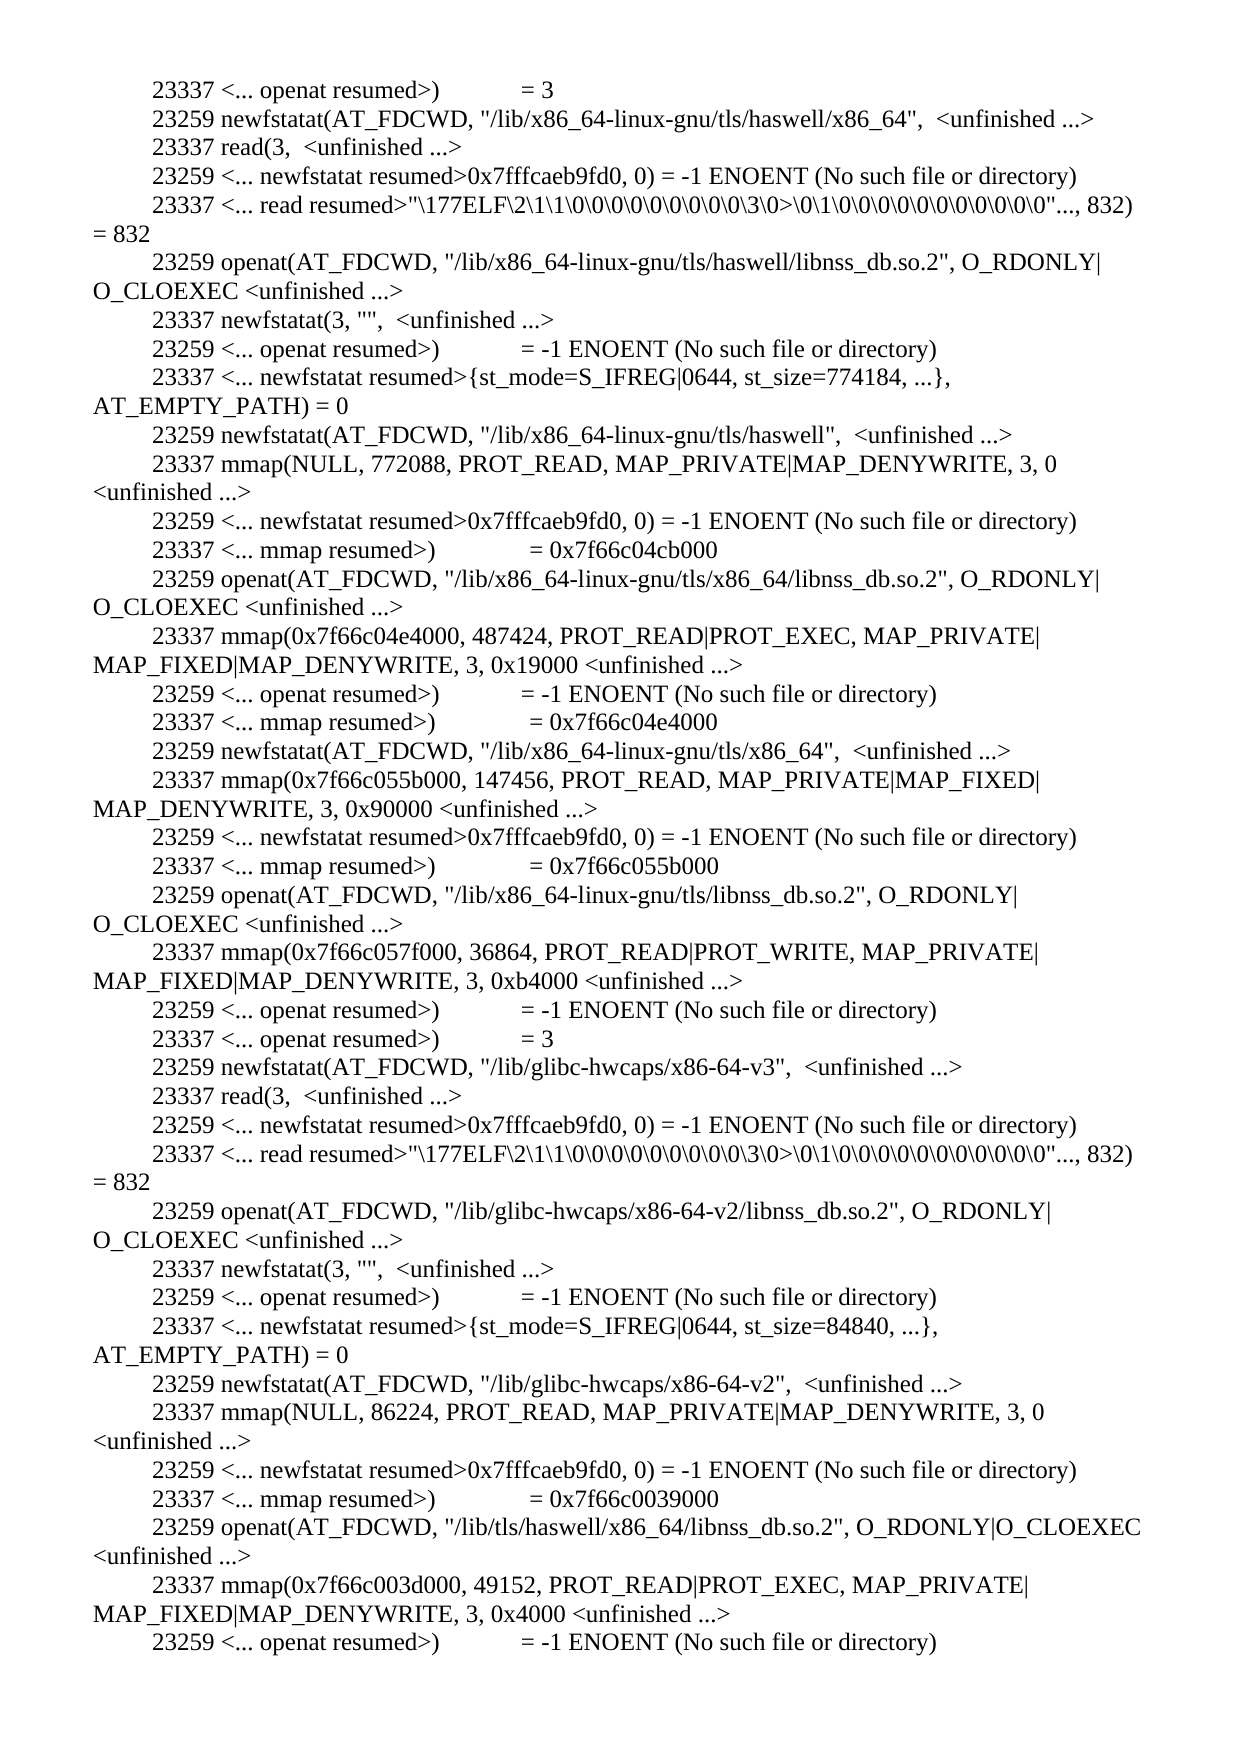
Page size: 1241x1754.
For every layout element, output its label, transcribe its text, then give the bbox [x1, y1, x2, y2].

text 23337 <... read resumed>"\177ELF\2\1\1\0\0\0\0\0\0\0\0\0\3\0>\0\1\0\0\0\0\0\0\0\0\0\0\0"..., 832) = 832 [93, 1139, 1147, 1196]
text 23259 newfstatat(AT_FDCWD, "/lib/x86_64-linux-gnu/tls/x86_64", <unfinished ...> [93, 736, 1147, 765]
text 23337 <... openat resumed>) = 3 [93, 75, 1147, 104]
text 23337 <... mmap resumed>) = 0x7f66c04e4000 [93, 707, 1147, 736]
text 23337 mmap(0x7f66c057f000, 36864, PROT_READ|PROT_WRITE, MAP_PRIVATE|MAP_FIXED|MAP_DENYWRITE, 3, 0xb4000 <unfinished ...> [93, 937, 1147, 995]
text 23337 <... mmap resumed>) = 0x7f66c04cb000 [93, 535, 1147, 564]
text 23337 read(3, <unfinished ...> [93, 132, 1147, 161]
text 23337 mmap(0x7f66c055b000, 147456, PROT_READ, MAP_PRIVATE|MAP_FIXED|MAP_DENYWRITE, 3, 0x90000 <unfinished ...> [93, 765, 1147, 822]
text 23337 mmap(0x7f66c04e4000, 487424, PROT_READ|PROT_EXEC, MAP_PRIVATE|MAP_FIXED|MAP_DENYWRITE, 3, 0x19000 <unfinished ...> [93, 621, 1147, 679]
text 23259 openat(AT_FDCWD, "/lib/x86_64-linux-gnu/tls/libnss_db.so.2", O_RDONLY|O_CLOEXEC <unfinished ...> [93, 880, 1147, 937]
text 23259 openat(AT_FDCWD, "/lib/glibc-hwcaps/x86-64-v2/libnss_db.so.2", O_RDONLY|O_CLOEXEC <unfinished ...> [93, 1196, 1147, 1254]
text 23337 read(3, <unfinished ...> [93, 1081, 1147, 1110]
text 23259 <... openat resumed>) = -1 ENOENT (No such file or directory) [93, 995, 1147, 1024]
text 23259 <... newfstatat resumed>0x7fffcaeb9fd0, 0) = -1 ENOENT (No such file or directory) [93, 161, 1147, 190]
text 23259 openat(AT_FDCWD, "/lib/tls/haswell/x86_64/libnss_db.so.2", O_RDONLY|O_CLOEXEC <unfinished ...> [93, 1512, 1147, 1570]
text 23259 <... newfstatat resumed>0x7fffcaeb9fd0, 0) = -1 ENOENT (No such file or directory) [93, 506, 1147, 535]
text 23259 <... newfstatat resumed>0x7fffcaeb9fd0, 0) = -1 ENOENT (No such file or directory) [93, 1110, 1147, 1139]
text 23337 <... mmap resumed>) = 0x7f66c0039000 [93, 1484, 1147, 1512]
text 23259 newfstatat(AT_FDCWD, "/lib/x86_64-linux-gnu/tls/haswell", <unfinished ...> [93, 420, 1147, 449]
text 23259 openat(AT_FDCWD, "/lib/x86_64-linux-gnu/tls/x86_64/libnss_db.so.2", O_RDONLY|O_CLOEXEC <unfinished ...> [93, 564, 1147, 621]
text 23259 openat(AT_FDCWD, "/lib/x86_64-linux-gnu/tls/haswell/libnss_db.so.2", O_RDONLY|O_CLOEXEC <unfinished ...> [93, 247, 1147, 305]
text 23259 newfstatat(AT_FDCWD, "/lib/glibc-hwcaps/x86-64-v3", <unfinished ...> [93, 1052, 1147, 1081]
text 23337 mmap(NULL, 772088, PROT_READ, MAP_PRIVATE|MAP_DENYWRITE, 3, 0 <unfinished ...> [93, 449, 1147, 506]
text 23259 <... openat resumed>) = -1 ENOENT (No such file or directory) [93, 1282, 1147, 1311]
text 23337 <... newfstatat resumed>{st_mode=S_IFREG|0644, st_size=84840, ...}, AT_EMPTY_PATH) = 0 [93, 1311, 1147, 1369]
text 23259 <... openat resumed>) = -1 ENOENT (No such file or directory) [93, 1627, 1147, 1656]
text 23259 <... newfstatat resumed>0x7fffcaeb9fd0, 0) = -1 ENOENT (No such file or directory) [93, 1455, 1147, 1484]
text 23259 newfstatat(AT_FDCWD, "/lib/x86_64-linux-gnu/tls/haswell/x86_64", <unfinished ...> [93, 104, 1147, 132]
text 23259 newfstatat(AT_FDCWD, "/lib/glibc-hwcaps/x86-64-v2", <unfinished ...> [93, 1369, 1147, 1397]
text 23259 <... openat resumed>) = -1 ENOENT (No such file or directory) [93, 334, 1147, 362]
text 23259 <... openat resumed>) = -1 ENOENT (No such file or directory) [93, 679, 1147, 707]
text 23337 newfstatat(3, "", <unfinished ...> [93, 1254, 1147, 1282]
text 23337 <... openat resumed>) = 3 [93, 1024, 1147, 1052]
text 23337 <... mmap resumed>) = 0x7f66c055b000 [93, 851, 1147, 880]
text 23337 mmap(0x7f66c003d000, 49152, PROT_READ|PROT_EXEC, MAP_PRIVATE|MAP_FIXED|MAP_DENYWRITE, 3, 0x4000 <unfinished ...> [93, 1570, 1147, 1627]
text 23337 newfstatat(3, "", <unfinished ...> [93, 305, 1147, 334]
text 23259 <... newfstatat resumed>0x7fffcaeb9fd0, 0) = -1 ENOENT (No such file or directory) [93, 822, 1147, 851]
text 23337 <... newfstatat resumed>{st_mode=S_IFREG|0644, st_size=774184, ...}, AT_EMPTY_PATH) = 0 [93, 362, 1147, 420]
text 23337 mmap(NULL, 86224, PROT_READ, MAP_PRIVATE|MAP_DENYWRITE, 3, 0 <unfinished ...> [93, 1397, 1147, 1455]
text 23337 <... read resumed>"\177ELF\2\1\1\0\0\0\0\0\0\0\0\0\3\0>\0\1\0\0\0\0\0\0\0\0\0\0\0"..., 832) = 832 [93, 190, 1147, 247]
